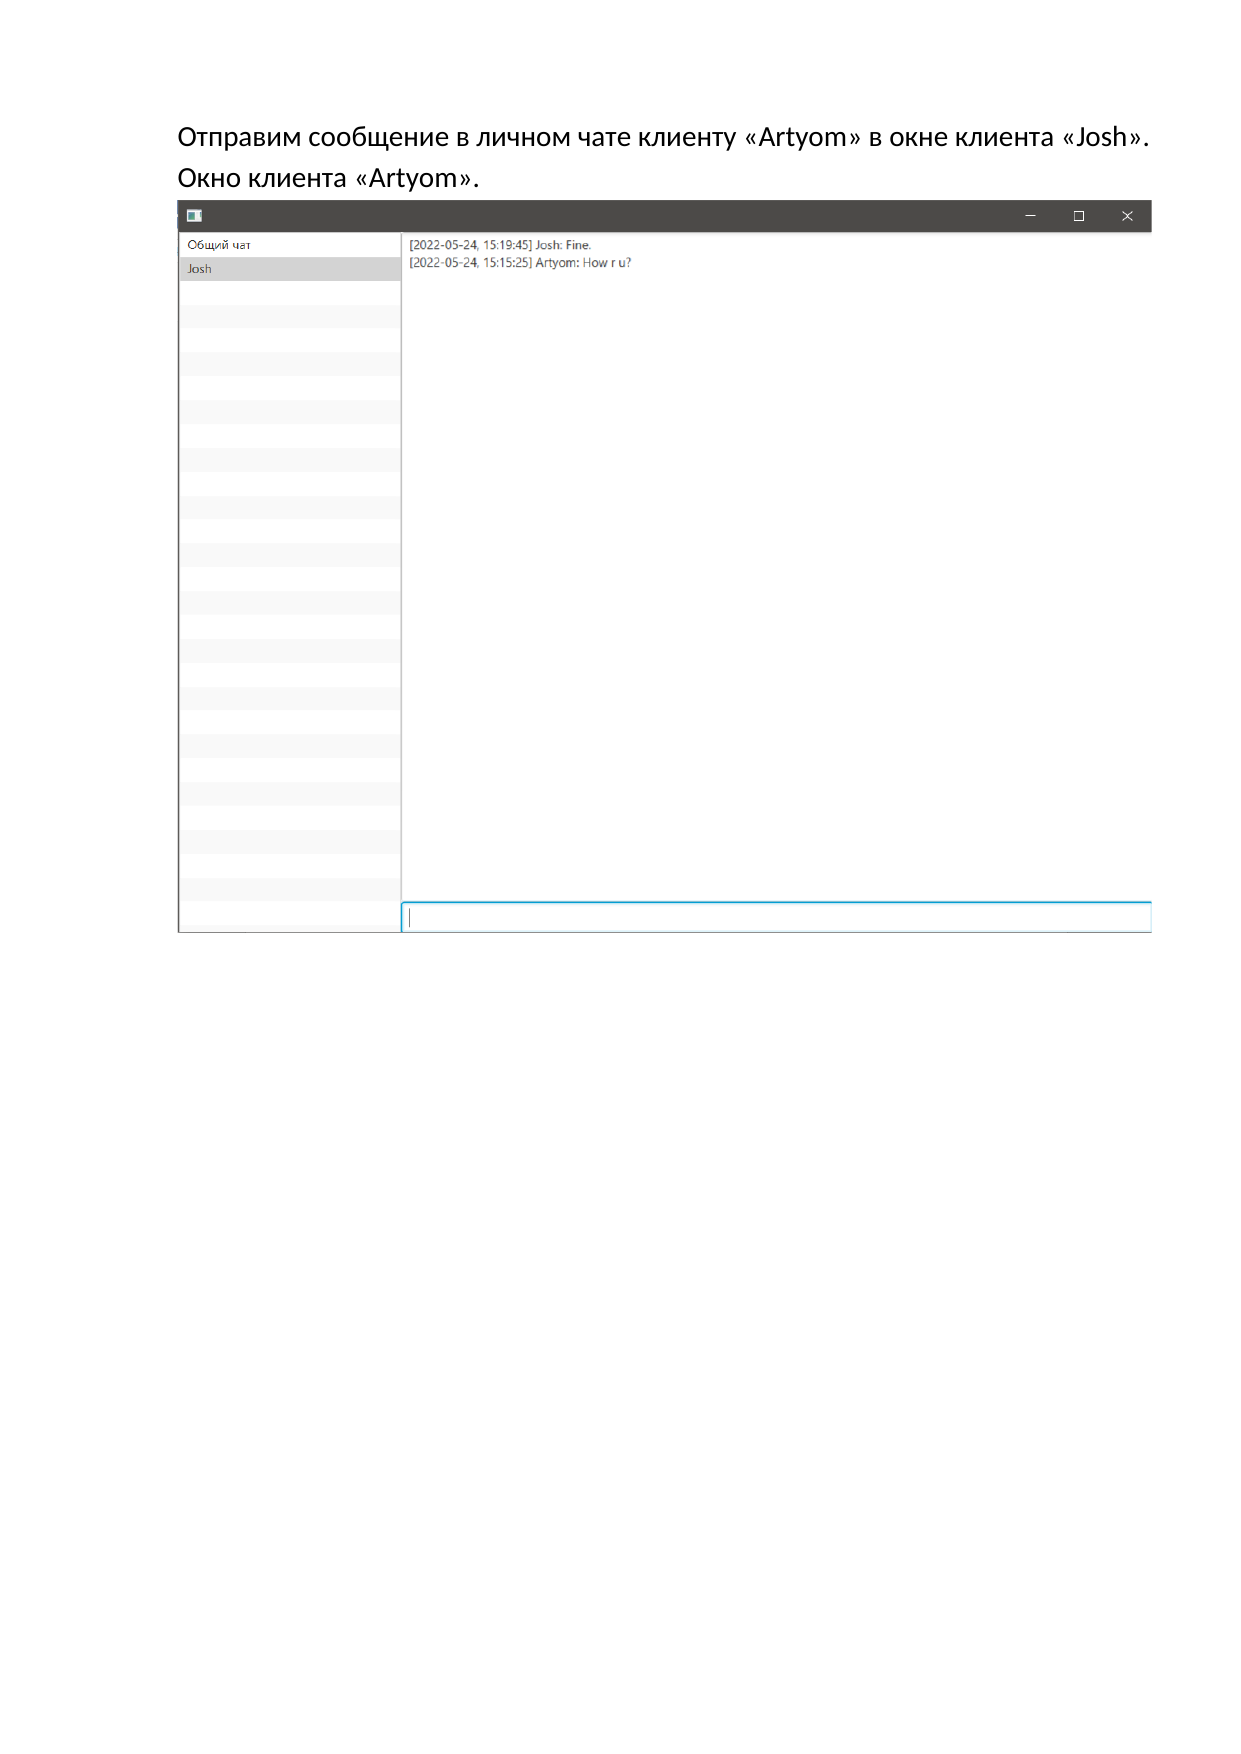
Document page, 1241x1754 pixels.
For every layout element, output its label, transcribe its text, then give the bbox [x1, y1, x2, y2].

picture [403, 904, 1152, 933]
text Окно клиента «Artyom». [177, 159, 1152, 195]
text Отправим сообщение в личном чате клиенту «Artyom» в окне клиента «Josh». [177, 118, 1152, 154]
picture [177, 200, 1152, 933]
